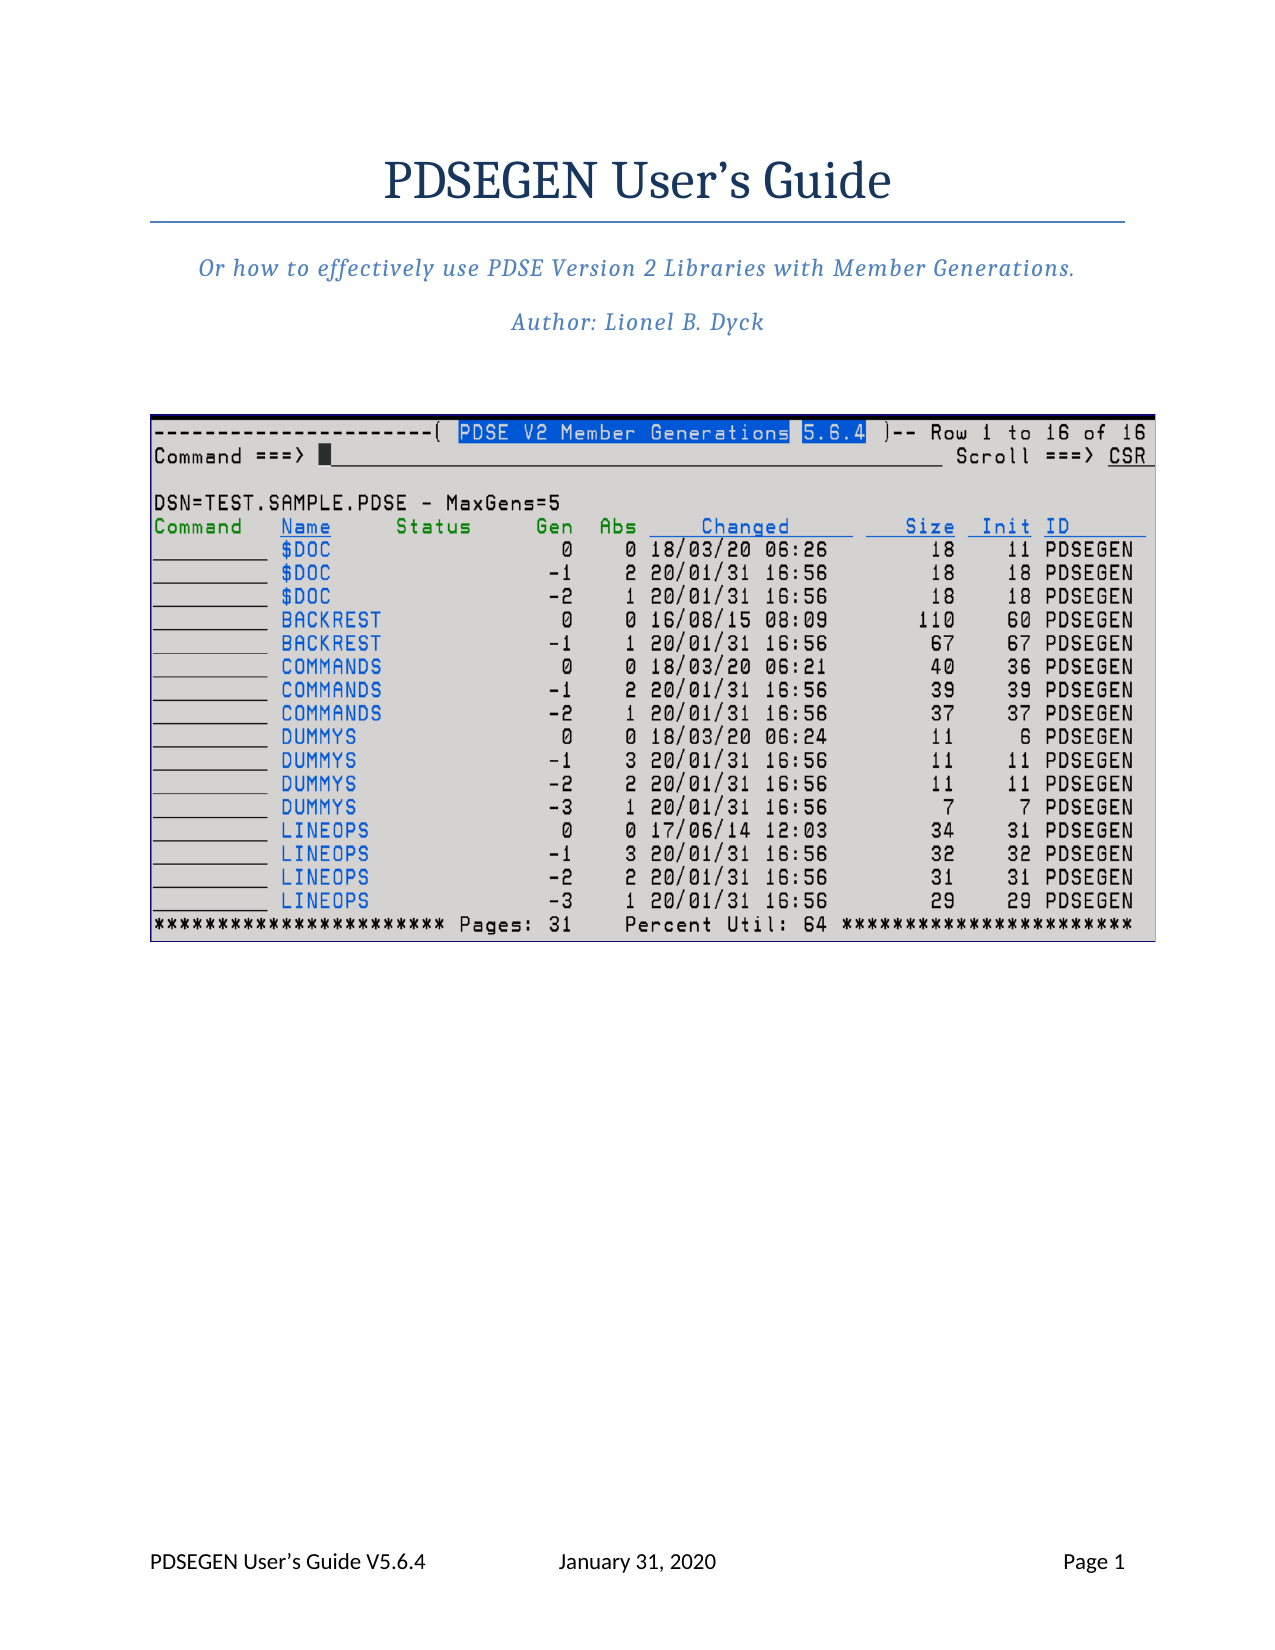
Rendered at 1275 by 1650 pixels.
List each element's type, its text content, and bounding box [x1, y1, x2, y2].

title PDSEGEN User’s Guide [150, 150, 1125, 221]
subtitle Author: Lionel B. Dyck [150, 308, 1125, 337]
picture [150, 414, 1156, 942]
subtitle Or how to effectively use PDSE Version 2 Libraries with Member Generations. [150, 254, 1125, 283]
